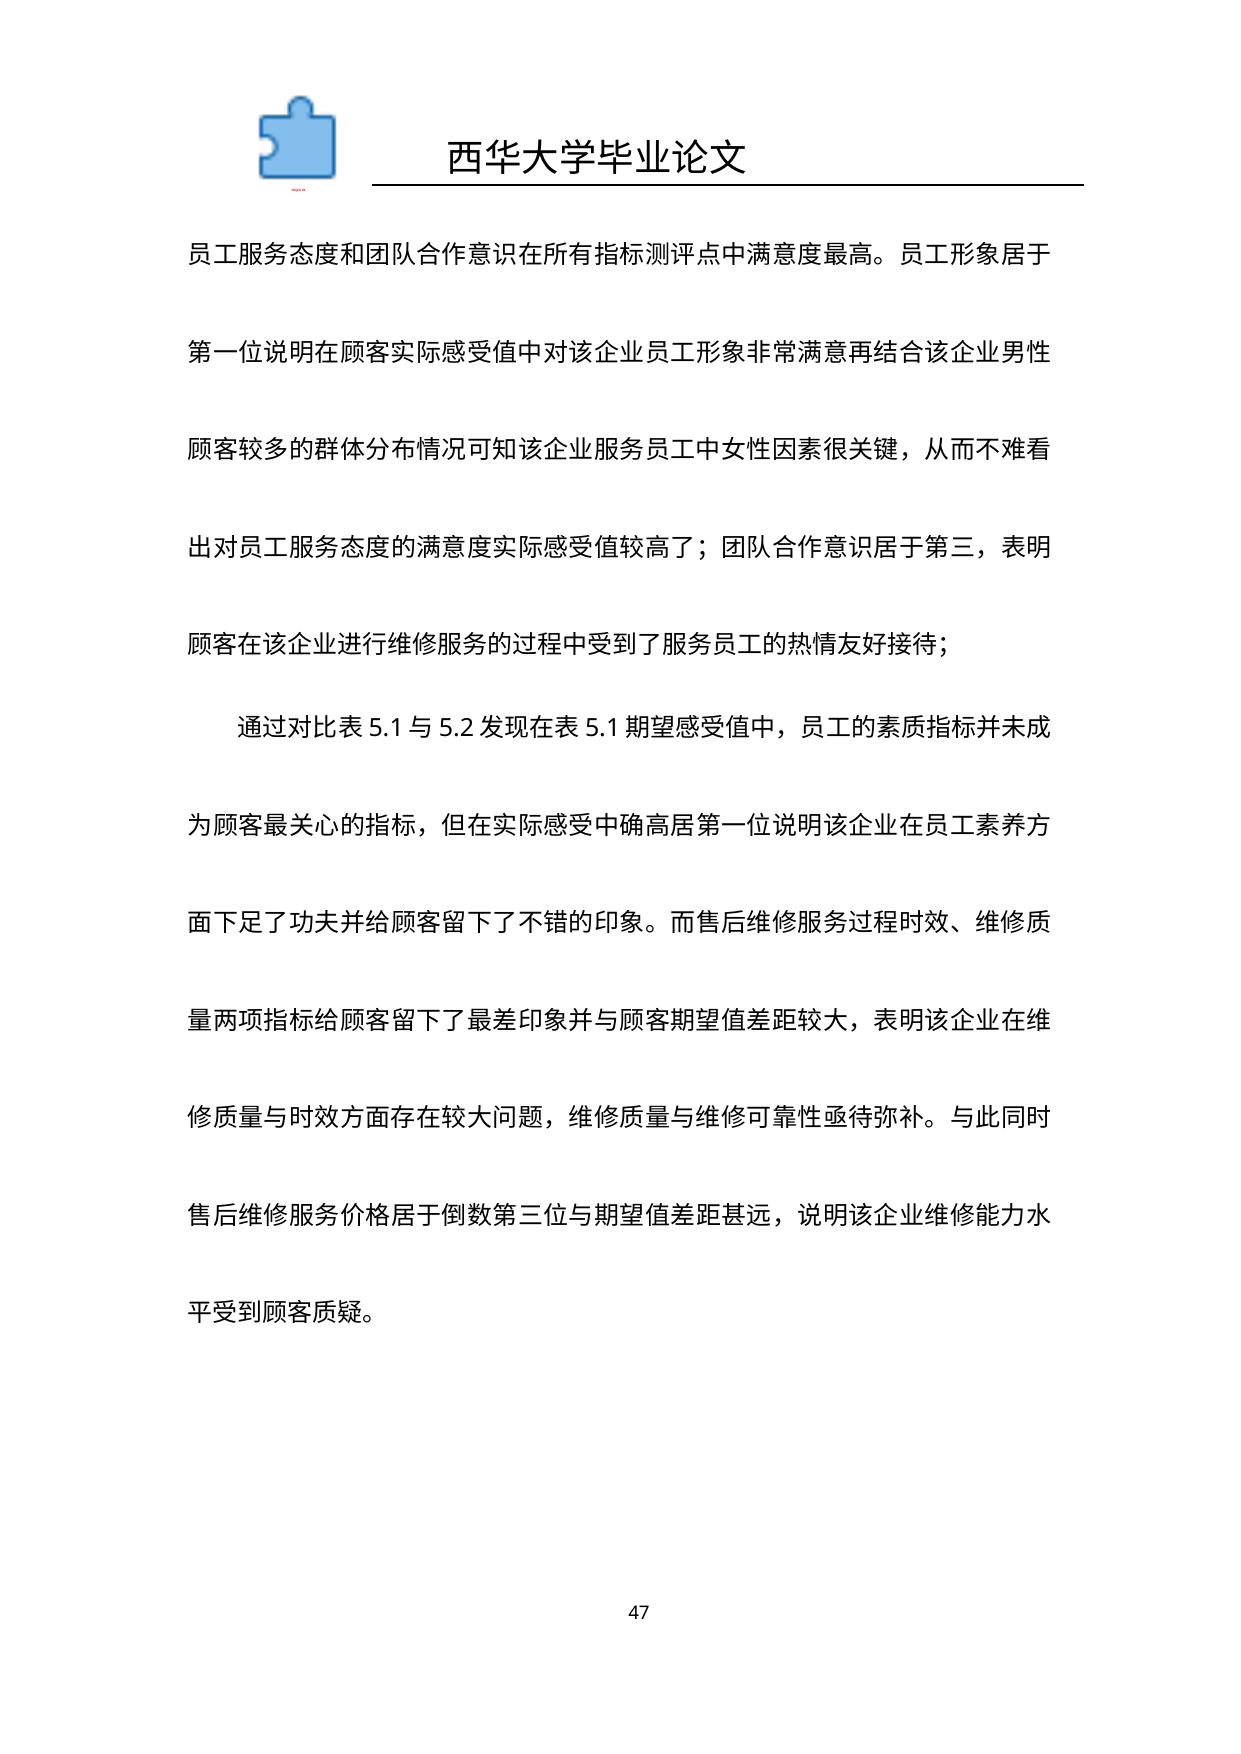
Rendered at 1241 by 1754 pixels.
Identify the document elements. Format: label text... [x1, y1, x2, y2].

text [187, 220, 1053, 675]
text 通过对比表5.1与5.2发现在表5.1期望感受值中，员工的素质指标并未成为顾客最关心的指标，但在实际感受中确高居第一位说明该企业在员工素养方面下足了功夫并给顾客留下了不错的印象。而售后维修服务过程时效、维修质量两项指标给顾客留下了最差印象并与顾客期望值差距较大，表明该企业在维修质量与时效方面存在较大问题，维修质量与维修可靠性亟待弥补。与此同时售后维修服务价格居于倒数第三位与期望值差距甚远，说明该企业维修能力水平受到顾客质疑。 [187, 693, 1053, 1343]
